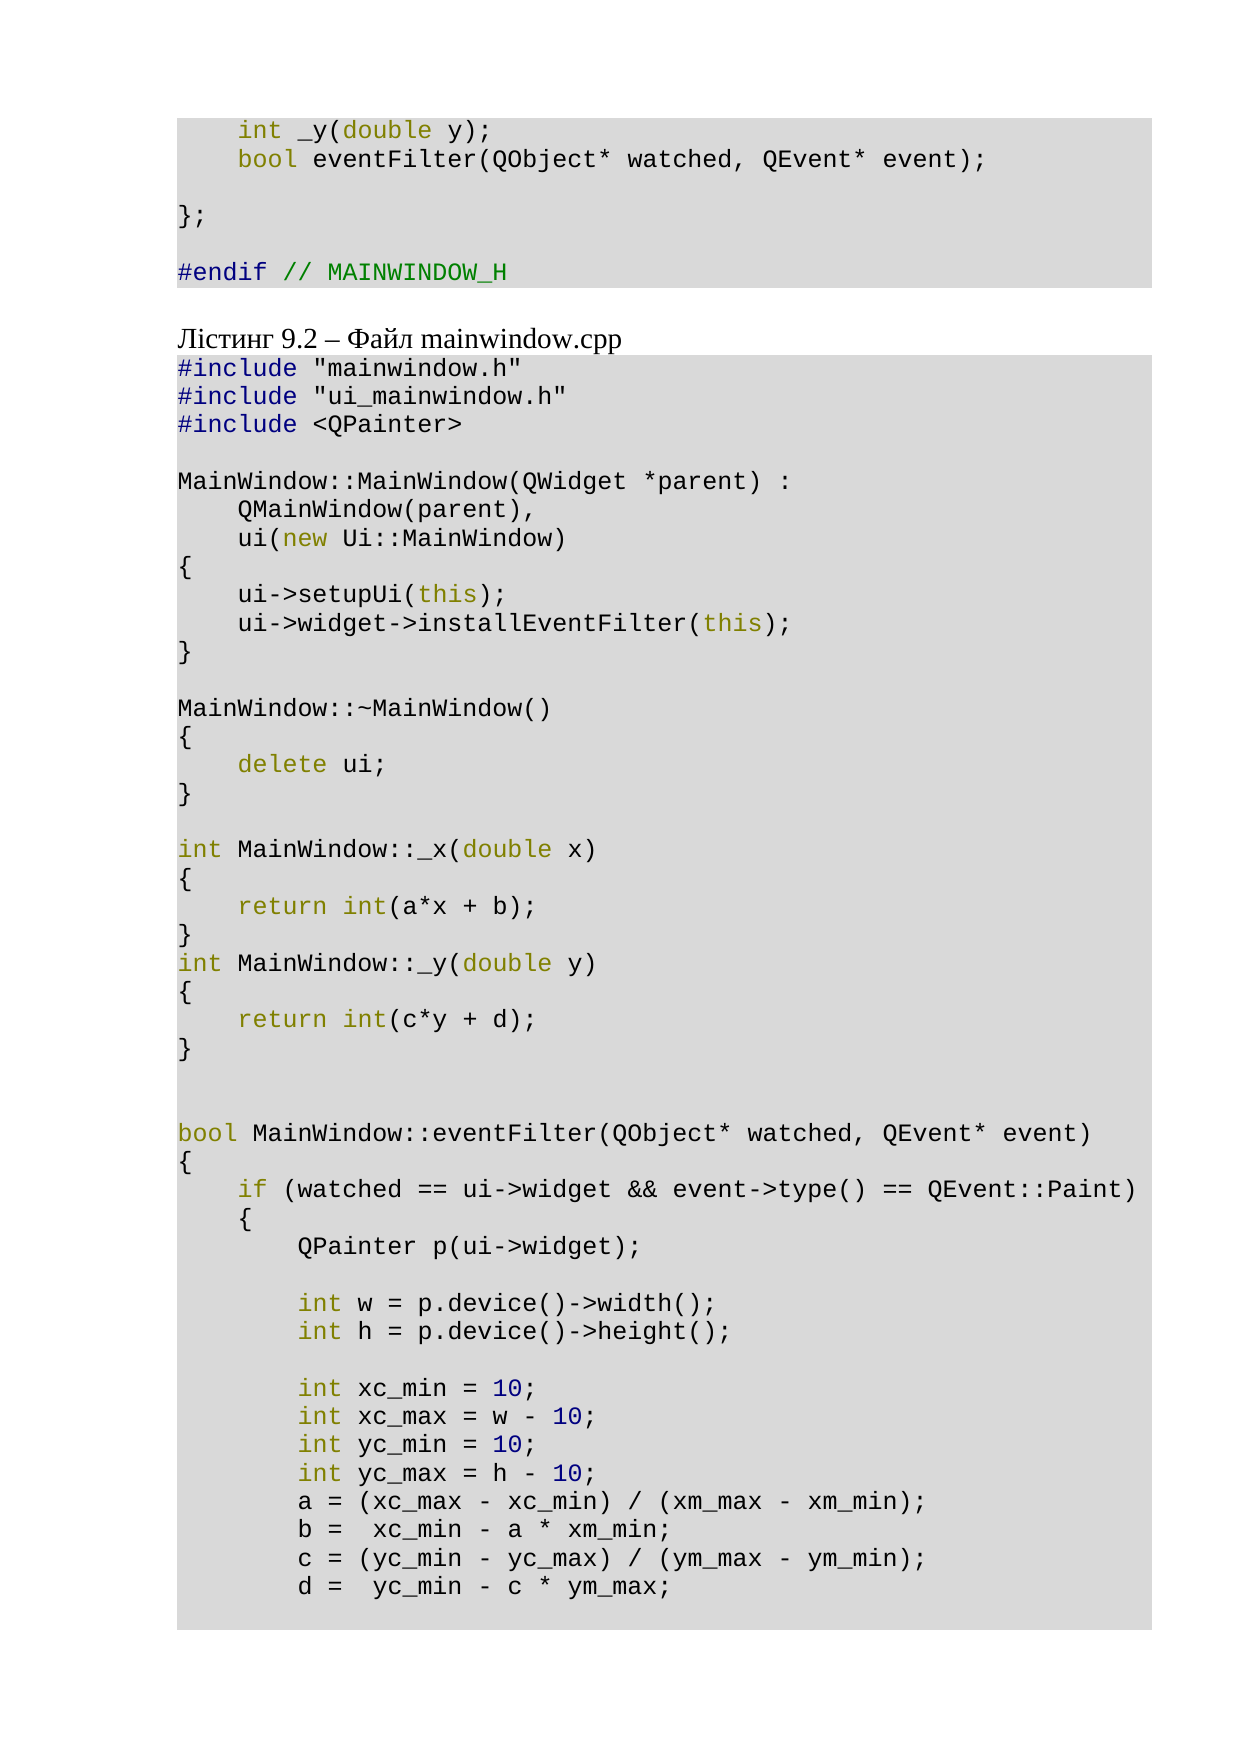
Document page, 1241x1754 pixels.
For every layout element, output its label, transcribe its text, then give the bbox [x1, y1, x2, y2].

text #include "mainwindow.h" [177, 355, 1152, 383]
text { [177, 978, 1152, 1007]
text ui->widget->installEventFilter(this); [177, 610, 1152, 638]
text #include "ui_mainwindow.h" [177, 383, 1152, 412]
text #include <QPainter> [177, 412, 1152, 440]
text }; [177, 203, 1152, 231]
text int xc_min = 10; [177, 1375, 1152, 1403]
text ui(new Ui::MainWindow) [177, 525, 1152, 553]
text int MainWindow::_y(double y) [177, 950, 1152, 978]
text bool eventFilter(QObject* watched, QEvent* event); [177, 146, 1152, 175]
text if (watched == ui->widget && event->type() == QEvent::Paint) [177, 1177, 1152, 1205]
text } [177, 922, 1152, 950]
text } [177, 638, 1152, 667]
text delete ui; [177, 752, 1152, 780]
text int xc_max = w - 10; [177, 1403, 1152, 1432]
text a = (xc_max - xc_min) / (xm_max - xm_min); [177, 1488, 1152, 1517]
text QPainter p(ui->widget); [177, 1233, 1152, 1262]
text int w = p.device()->width(); [177, 1290, 1152, 1318]
text { [177, 865, 1152, 893]
text int yc_max = h - 10; [177, 1460, 1152, 1488]
text { [177, 723, 1152, 752]
text c = (yc_min - yc_max) / (ym_max - ym_min); [177, 1545, 1152, 1573]
text } [177, 780, 1152, 808]
text } [177, 1035, 1152, 1063]
text MainWindow::MainWindow(QWidget *parent) : [177, 468, 1152, 497]
text return int(c*y + d); [177, 1007, 1152, 1035]
text int _y(double y); [177, 118, 1152, 146]
text { [177, 1205, 1152, 1233]
text int yc_min = 10; [177, 1432, 1152, 1460]
text d = yc_min - c * ym_max; [177, 1573, 1152, 1602]
text bool MainWindow::eventFilter(QObject* watched, QEvent* event) [177, 1120, 1152, 1148]
text Лістинг 9.2 – Файл mainwindow.cpp [177, 322, 1152, 355]
text ui->setupUi(this); [177, 582, 1152, 610]
text return int(a*x + b); [177, 893, 1152, 922]
text #endif // MAINWINDOW_H [177, 260, 1152, 288]
text b = xc_min - a * xm_min; [177, 1517, 1152, 1545]
text { [177, 553, 1152, 582]
text int MainWindow::_x(double x) [177, 837, 1152, 865]
text QMainWindow(parent), [177, 497, 1152, 525]
text { [177, 1148, 1152, 1177]
text MainWindow::~MainWindow() [177, 695, 1152, 723]
text int h = p.device()->height(); [177, 1318, 1152, 1347]
